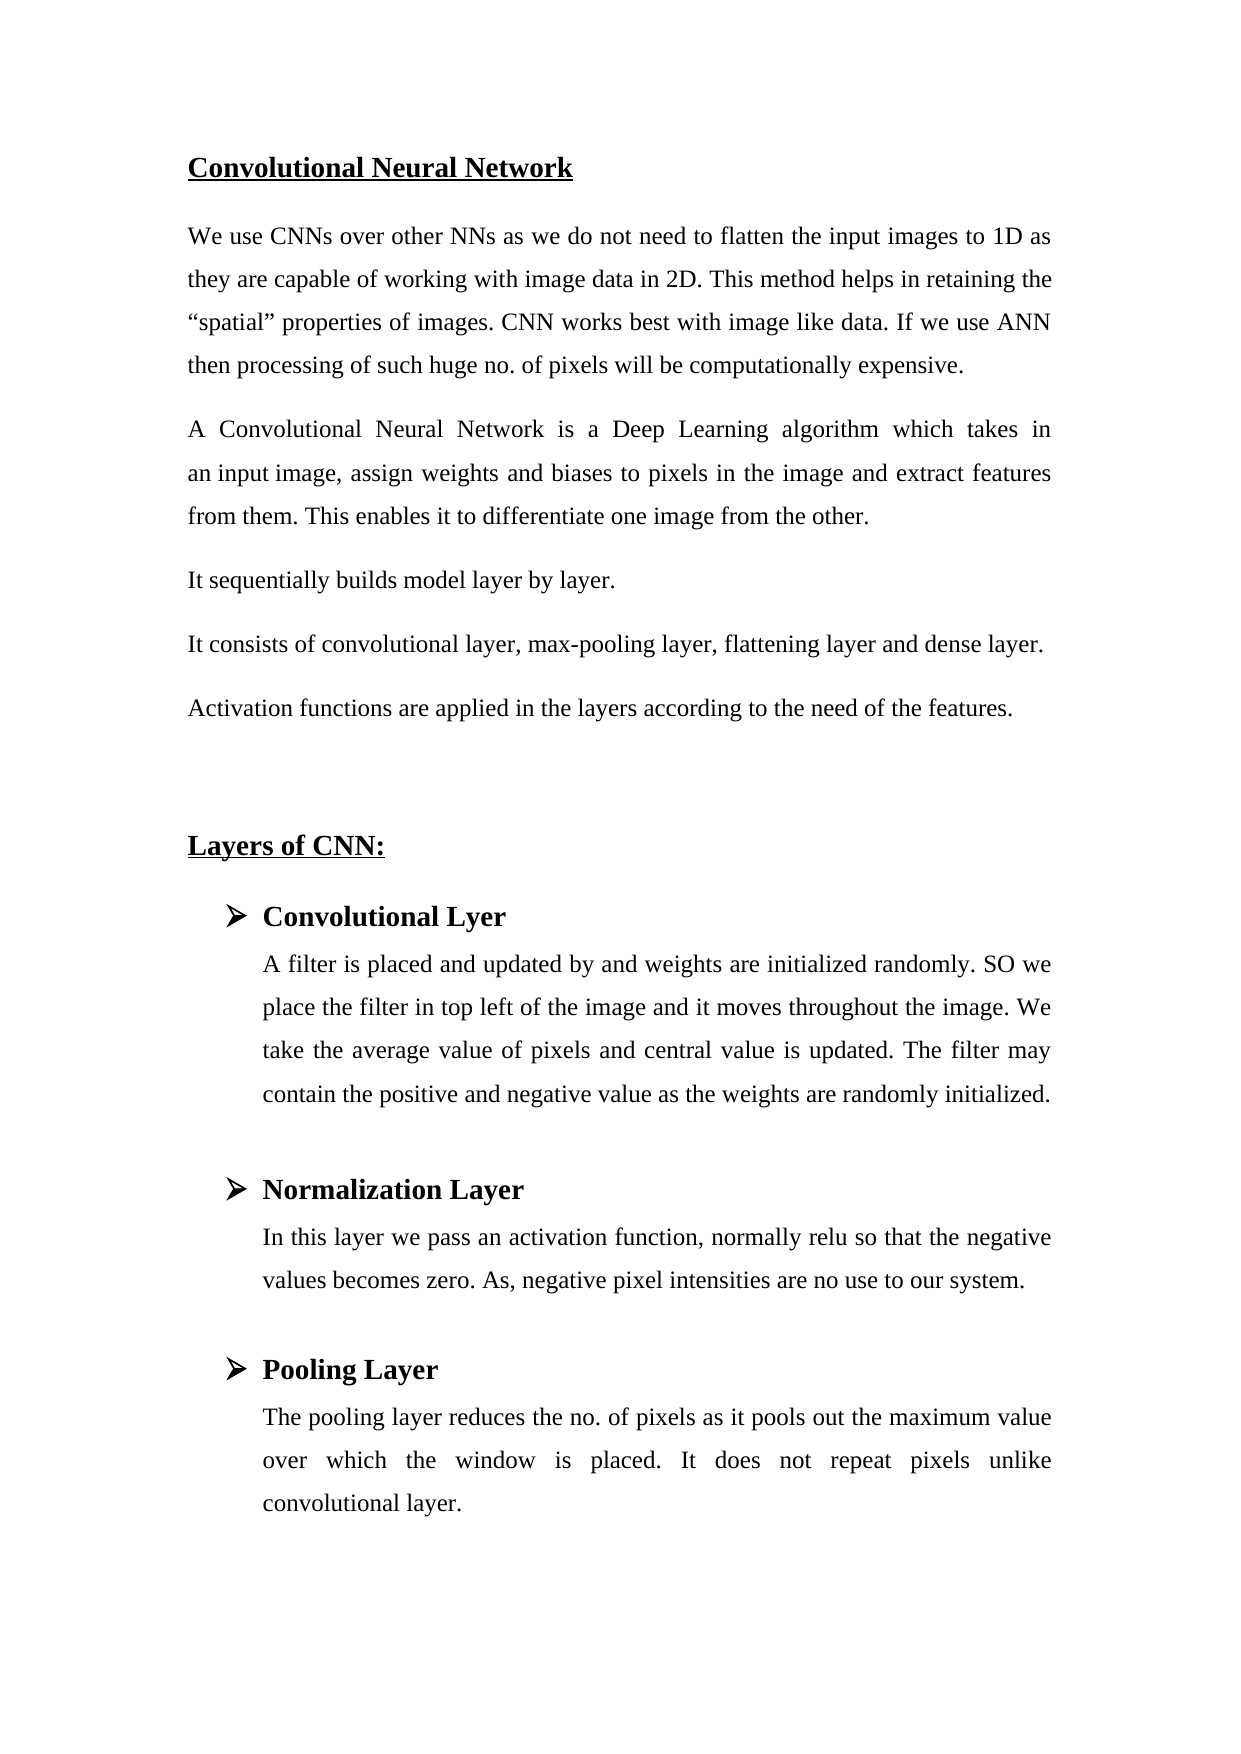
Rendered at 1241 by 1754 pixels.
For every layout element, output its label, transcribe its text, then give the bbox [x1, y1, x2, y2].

list Normalization Layer [225, 1172, 1053, 1206]
text Convolutional Neural Network [187, 150, 1053, 183]
text It sequentially builds model layer by layer. [187, 565, 1053, 593]
text It consists of convolutional layer, max-pooling layer, flattening layer and dense layer. [187, 629, 1053, 657]
list The pooling layer reduces the no. of pixels as it pools out the maximum value over which the window is placed. It does not repeat pixels unlike convolutional layer. [262, 1402, 1053, 1517]
list In this layer we pass an activation function, normally relu so that the negative values becomes zero. As, negative pixel intensities are no use to our system. [262, 1222, 1053, 1294]
list Pooling Layer [225, 1352, 1053, 1386]
list Convolutional Lyer [225, 899, 1053, 932]
text We use CNNs over other NNs as we do not need to flatten the input images to 1D as they are capable of working with image data in 2D. This method helps in retaining the “spatial” properties of images. CNN works best with image like data. If we use ANN then processing of such huge no. of pixels will be computationally expensive. [187, 277, 1053, 379]
text We use CNNs over other NNs as we do not need to flatten the input images to 1D as they are capable of working with image data in 2D. This method helps in retaining the “spatial” properties of images. CNN works best with image like data. If we use ANN then processing of such huge no. of pixels will be computationally expensive. [187, 221, 1053, 276]
text Activation functions are applied in the layers according to the need of the features. [187, 693, 1053, 721]
text Layers of CNN: [187, 828, 1053, 861]
list A filter is placed and updated by and weights are initialized randomly. SO we place the filter in top left of the image and it moves throughout the image. We take the average value of pixels and central value is updated. The filter may contain the positive and negative value as the weights are randomly initialized. [262, 949, 1053, 1107]
text A Convolutional Neural Network is a Deep Learning algorithm which takes in an input image, assign weights and biases to pixels in the image and extract features from them. This enables it to differentiate one image from the other. [187, 414, 1053, 529]
